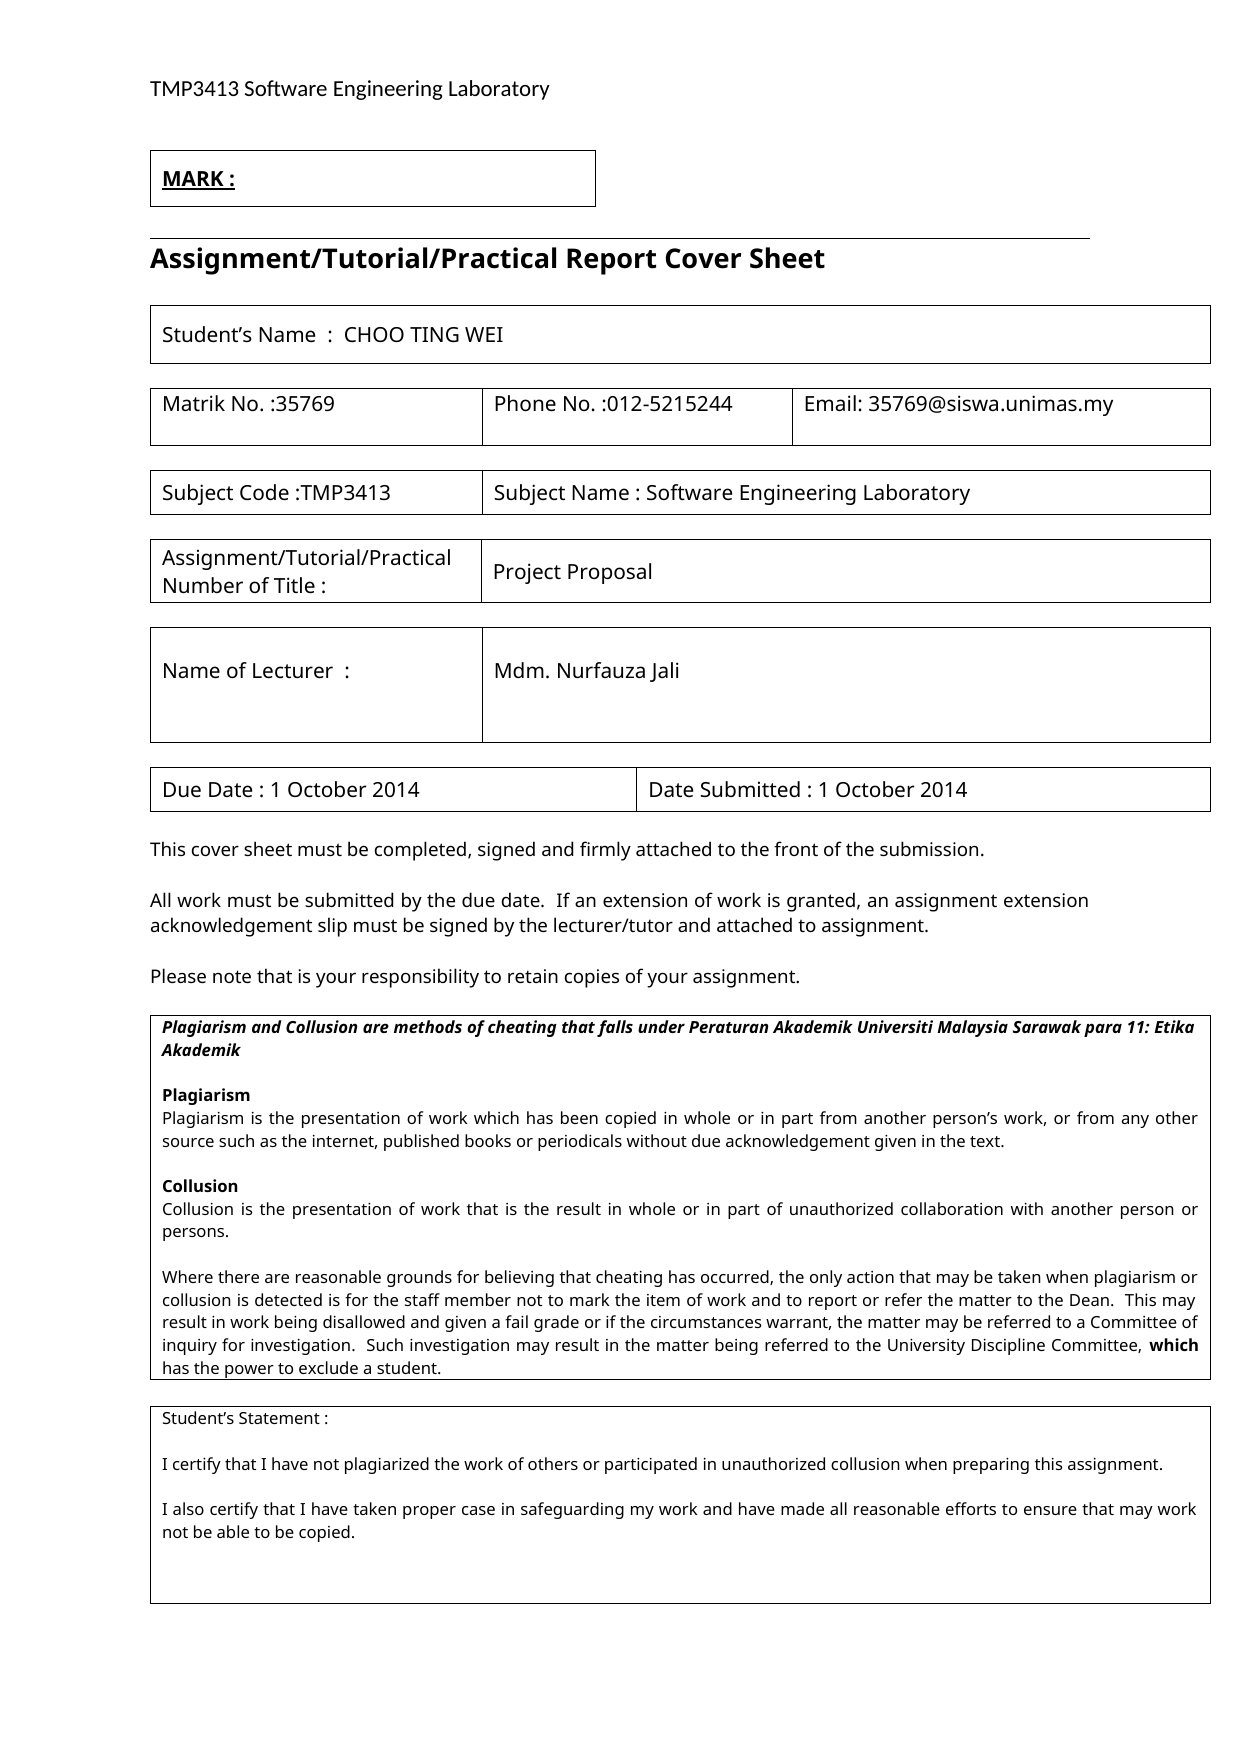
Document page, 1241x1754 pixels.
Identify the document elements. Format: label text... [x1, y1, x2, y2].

table_header Project Proposal [482, 540, 1210, 602]
text Please note that is your responsibility to retain copies of your assignment. [150, 964, 1090, 989]
text All work must be submitted by the due date. If an extension of work is granted, an assignment extension acknowledgement slip must be signed by the lecturer/tutor and attached to assignment. [150, 887, 1090, 938]
table_header Assignment/Tutorial/Practical Number of Title : [151, 540, 481, 602]
table_header Plagiarism and Collusion are methods of cheating that falls under Peraturan Akademik Universiti Malaysia Sarawak para 11: Etika Akademik Plagiarism Plagiarism is the presentation of work which has been copied in whole or in part from another person’s work, or from any other source such as the internet, published books or periodicals without due acknowledgement given in the text. Collusion Collusion is the presentation of work that is the result in whole or in part of unauthorized collaboration with another person or persons. Where there are reasonable grounds for believing that cheating has occurred, the only action that may be taken when plagiarism or collusion is detected is for the staff member not to mark the item of work and to report or refer the matter to the Dean. This may result in work being disallowed and given a fail grade or if the circumstances warrant, the matter may be referred to a Committee of inquiry for investigation. Such investigation may result in the matter being referred to the University Discipline Committee, which has the power to exclude a student. [151, 1016, 1210, 1379]
text Assignment/Tutorial/Practical Report Cover Sheet [150, 239, 1090, 276]
table_header Subject Code :TMP3413 [151, 471, 482, 514]
table_header Email: 35769@siswa.unimas.my [793, 389, 1210, 445]
table_header Name of Lecturer : [151, 628, 482, 742]
table_header Subject Name : Software Engineering Laboratory [483, 471, 1210, 514]
text This cover sheet must be completed, signed and firmly attached to the front of the submission. [150, 836, 1090, 862]
table_header Student’s Name : CHOO TING WEI [151, 306, 1210, 362]
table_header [151, 1407, 1210, 1603]
table_header Matrik No. :35769 [151, 389, 482, 445]
table_header Date Submitted : 1 October 2014 [637, 768, 1210, 811]
table_header MARK : [151, 151, 595, 206]
table_header Mdm. Nurfauza Jali [483, 628, 1210, 742]
table_header Due Date : 1 October 2014 [151, 768, 636, 811]
table_header Phone No. :012-5215244 [483, 389, 792, 445]
